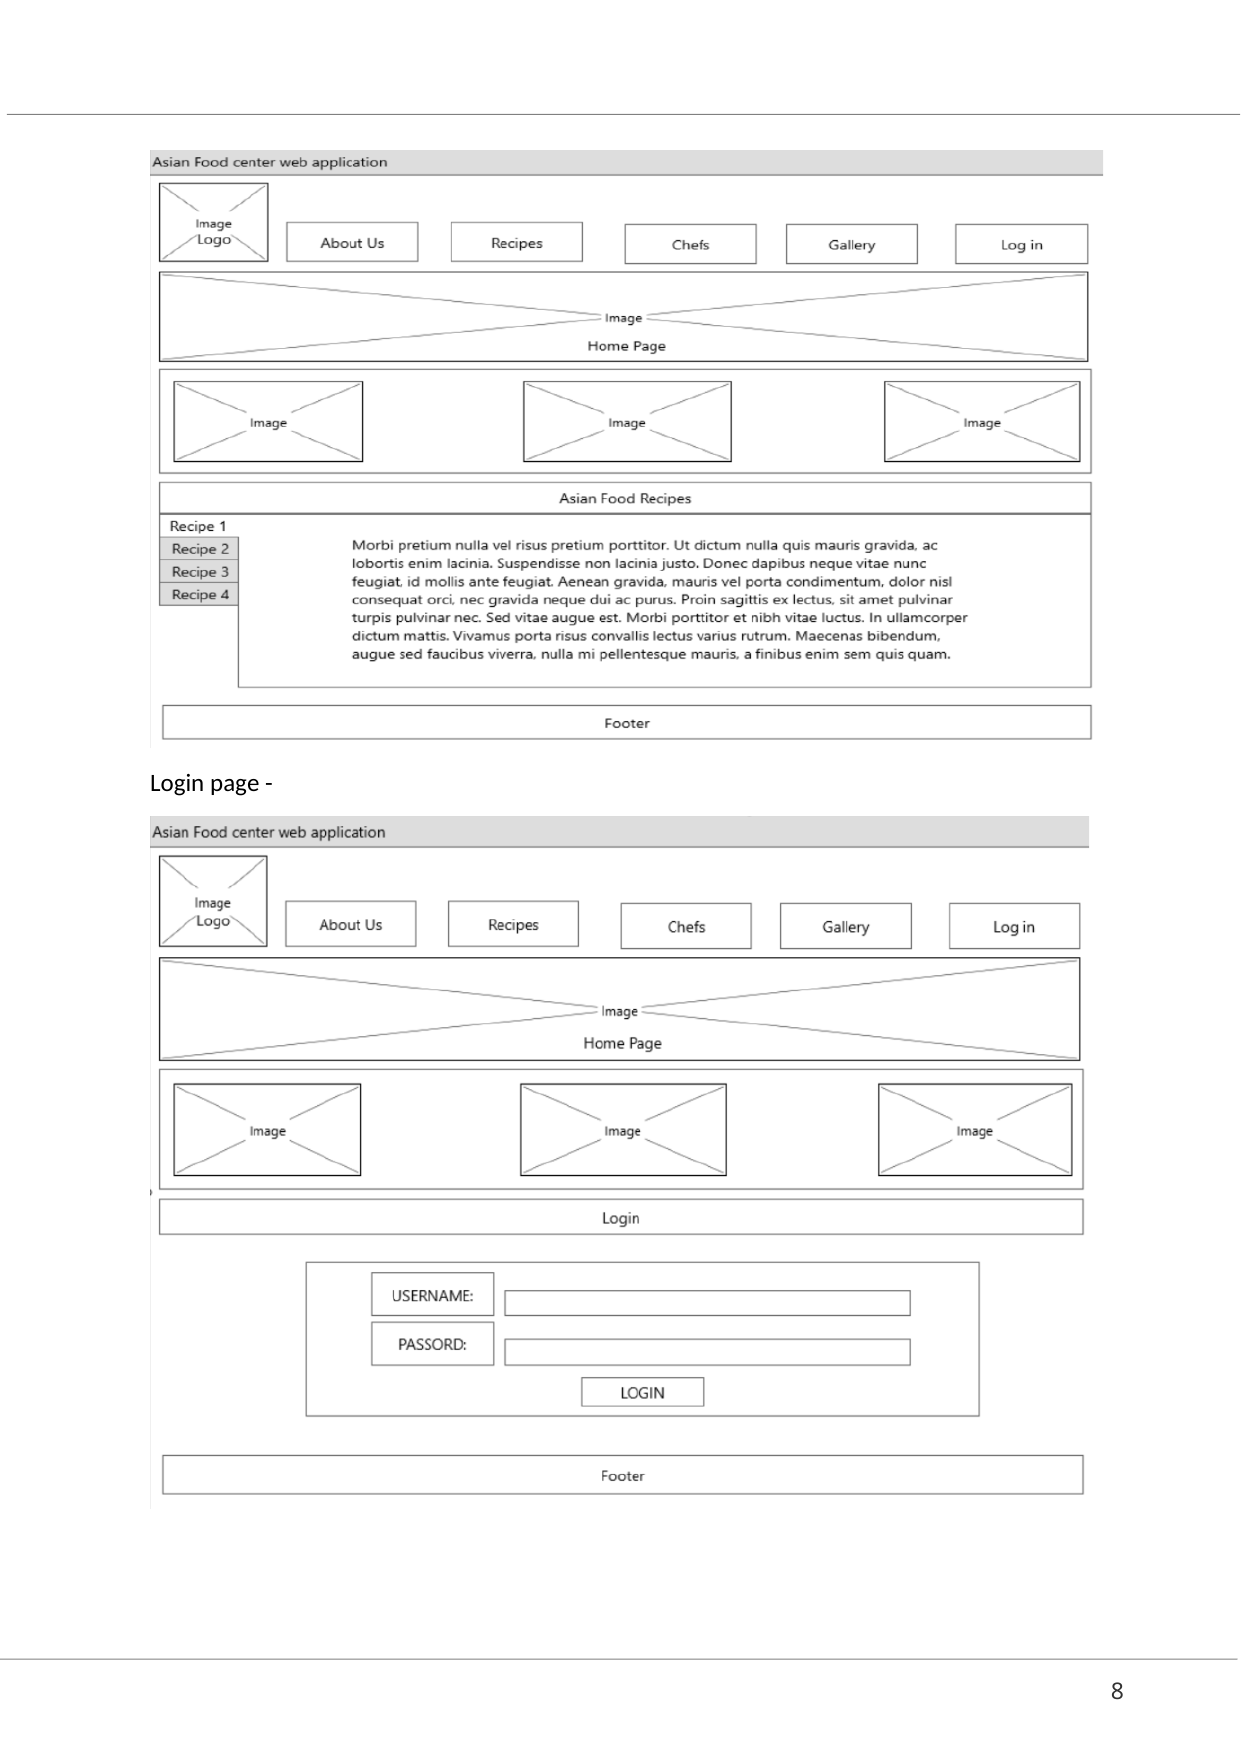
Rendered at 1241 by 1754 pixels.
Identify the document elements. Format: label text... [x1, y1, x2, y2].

picture [150, 816, 1090, 1509]
picture [150, 150, 1104, 748]
text Login page - [150, 767, 1090, 797]
